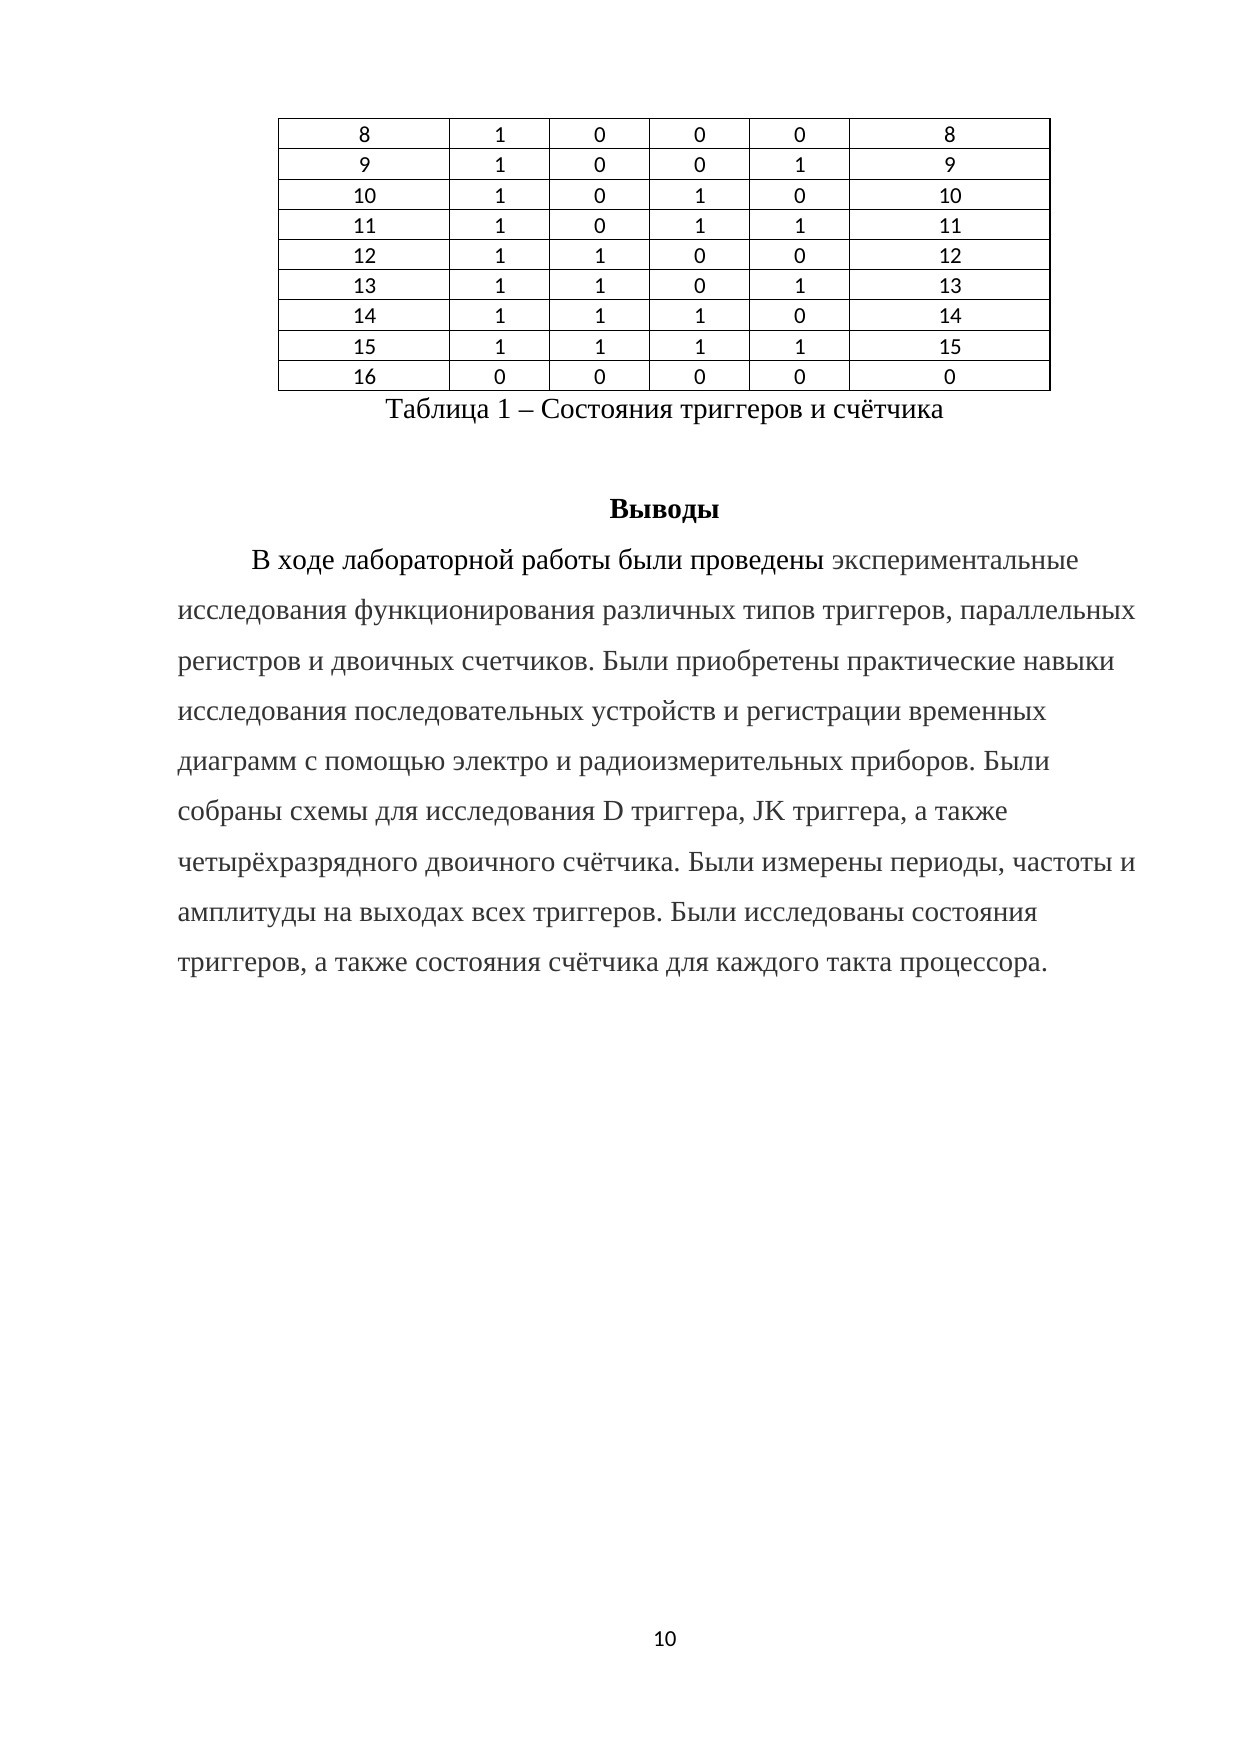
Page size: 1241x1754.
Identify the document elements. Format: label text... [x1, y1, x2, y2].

table_cell 0 [550, 180, 649, 209]
text Выводы [177, 492, 1152, 525]
table_cell 0 [550, 149, 649, 178]
table_cell 0 [850, 361, 1049, 390]
table_cell 1 [550, 270, 649, 299]
table_cell 15 [279, 331, 449, 360]
table_cell 9 [850, 149, 1049, 178]
table_cell 1 [450, 240, 549, 269]
table_cell 11 [279, 210, 449, 239]
table_cell 12 [850, 240, 1049, 269]
table_cell 0 [650, 119, 749, 148]
table_cell 0 [550, 361, 649, 390]
table_cell 0 [750, 119, 849, 148]
text В ходе лабораторной работы были проведены экспериментальные исследования функционирования различных типов триггеров, параллельных регистров и двоичных счетчиков. Были приобретены практические навыки исследования последовательных устройств и регистрации временных диаграмм с помощью электро и радиоизмерительных приборов. Были собраны схемы для исследования D триггера, JK триггера, а также четырёхразрядного двоичного счётчика. Были измерены периоды, частоты и амплитуды на выходах всех триггеров. Были исследованы состояния триггеров, а также состояния счётчика для каждого такта процессора. [177, 542, 1152, 978]
table_cell 0 [750, 240, 849, 269]
table_cell 1 [750, 149, 849, 178]
table_cell 12 [279, 240, 449, 269]
table_cell 1 [450, 210, 549, 239]
table_cell 1 [650, 331, 749, 360]
table_cell 1 [550, 240, 649, 269]
table_cell 0 [450, 361, 549, 390]
table_cell 15 [850, 331, 1049, 360]
table_cell 0 [650, 240, 749, 269]
table_cell 9 [279, 149, 449, 178]
table_cell 0 [650, 361, 749, 390]
table_cell 1 [450, 270, 549, 299]
table_cell 0 [650, 270, 749, 299]
table_cell 13 [850, 270, 1049, 299]
table_cell 1 [650, 300, 749, 329]
table_cell 14 [279, 300, 449, 329]
table_cell 1 [550, 300, 649, 329]
table_cell 1 [650, 180, 749, 209]
table_cell 10 [850, 180, 1049, 209]
table_cell 8 [279, 119, 449, 148]
table_cell 1 [450, 149, 549, 178]
table_cell 0 [550, 210, 649, 239]
table_cell 0 [650, 149, 749, 178]
table_cell 16 [279, 361, 449, 390]
table_cell 1 [450, 331, 549, 360]
table_cell 0 [550, 119, 649, 148]
table_cell 8 [850, 119, 1049, 148]
table_cell 11 [850, 210, 1049, 239]
table_cell 1 [450, 119, 549, 148]
table_cell 1 [750, 270, 849, 299]
table_cell 1 [550, 331, 649, 360]
table_cell 14 [850, 300, 1049, 329]
table_cell 1 [750, 210, 849, 239]
table_cell 13 [279, 270, 449, 299]
table_cell 1 [450, 180, 549, 209]
table_cell 10 [279, 180, 449, 209]
table_cell 0 [750, 361, 849, 390]
table_cell 1 [750, 331, 849, 360]
table_cell 0 [750, 300, 849, 329]
table_cell 1 [650, 210, 749, 239]
text Таблица 1 – Состояния триггеров и счётчика [177, 391, 1152, 424]
table_cell 1 [450, 300, 549, 329]
table_cell 0 [750, 180, 849, 209]
